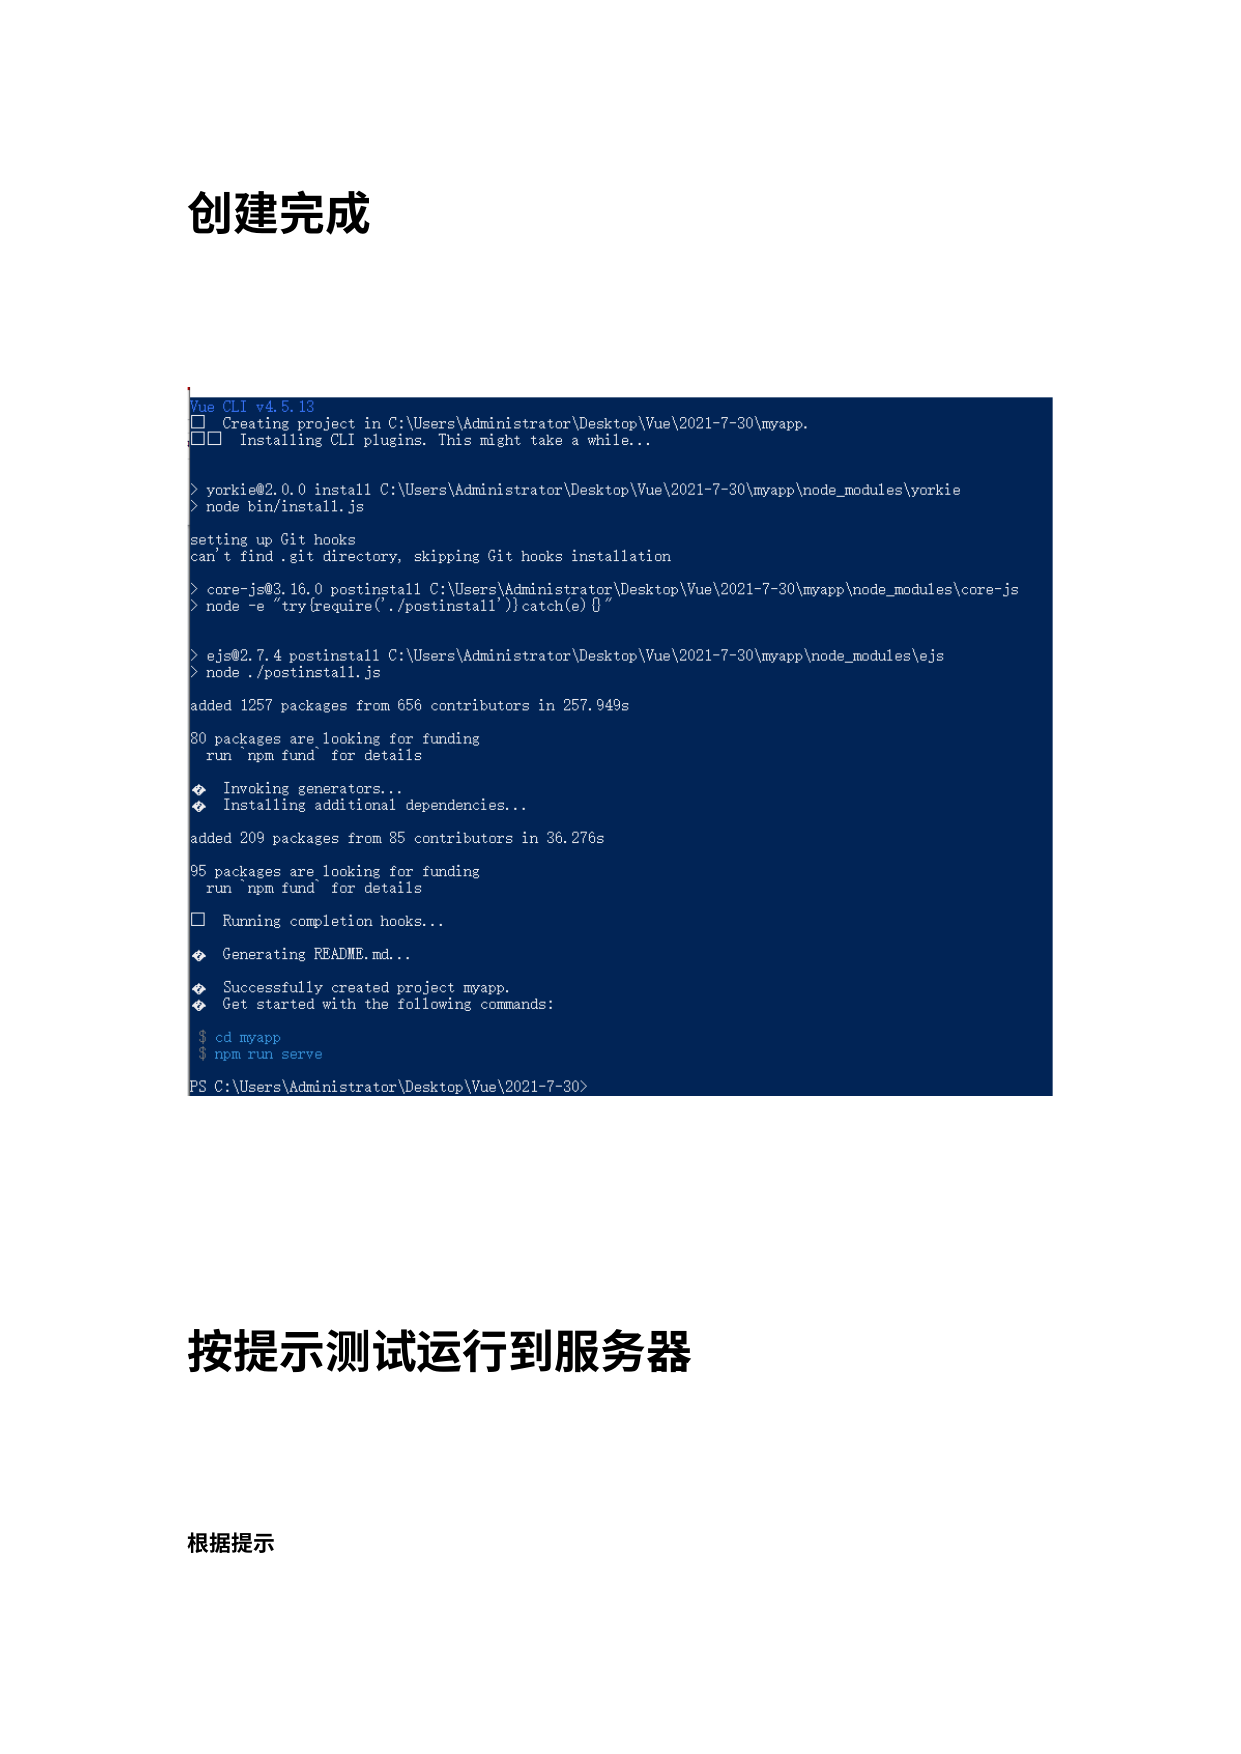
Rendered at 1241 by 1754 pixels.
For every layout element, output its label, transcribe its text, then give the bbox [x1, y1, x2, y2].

subtitle 创建完成 [187, 162, 1053, 259]
picture [187, 387, 1053, 1096]
text 根据提示 [187, 1526, 1053, 1558]
subtitle 按提示测试运行到服务器 [187, 1300, 1053, 1398]
